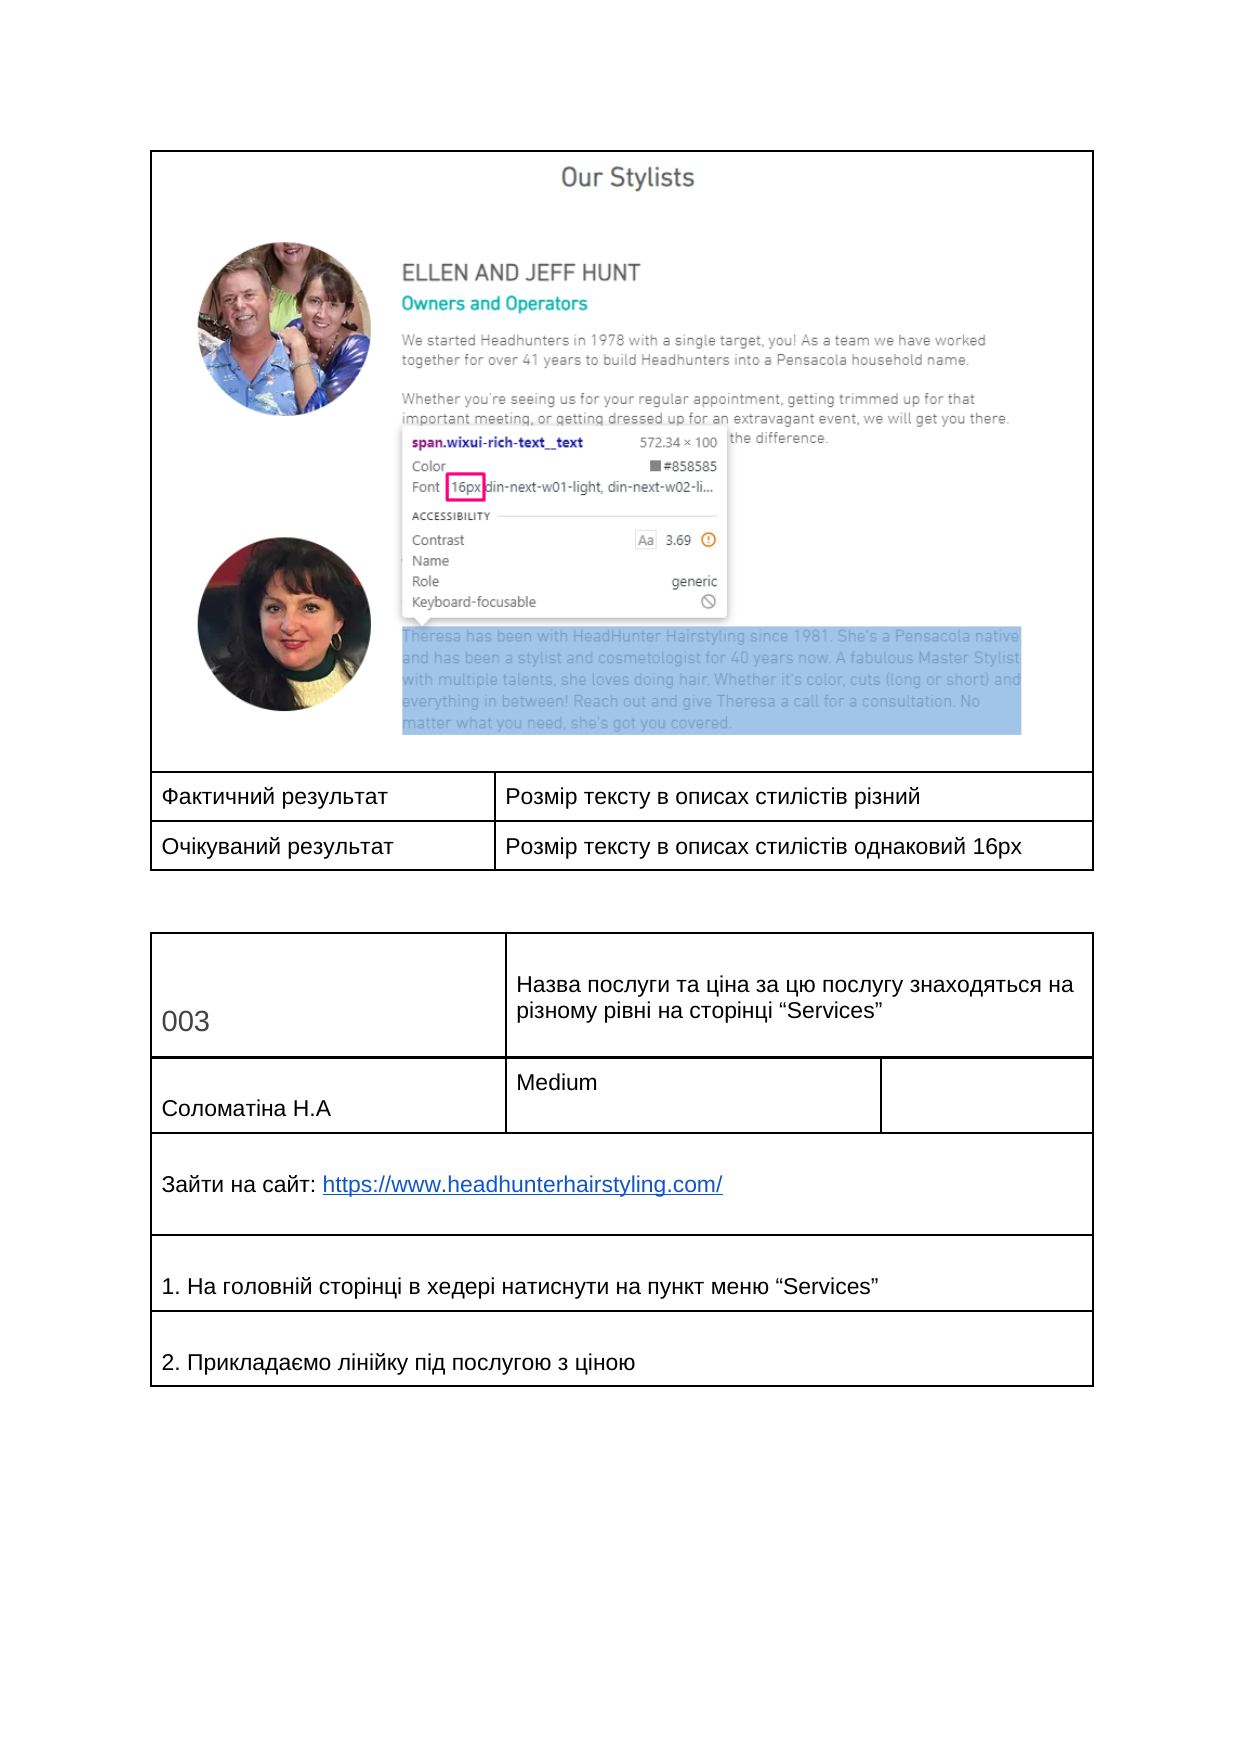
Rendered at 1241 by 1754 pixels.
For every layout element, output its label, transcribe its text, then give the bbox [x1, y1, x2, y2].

table_cell Medium [507, 1059, 880, 1132]
table_cell Зайти на сайт: https://www.headhunterhairstyling.com/ [152, 1134, 1092, 1234]
table_cell Розмір тексту в описах стилістів різний [496, 773, 1092, 820]
table_cell [882, 1059, 1092, 1132]
picture [161, 162, 1082, 761]
table_cell 3. За допомогою devtools дивимось розмір тексту в описі другого (третього - п’ятого) стиліста, розмір тексту: 16px [152, 152, 1092, 771]
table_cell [152, 1312, 1092, 1385]
table_cell 1. На головній сторінці в хедері натиснути на пункт меню “Services” [152, 1236, 1092, 1309]
table_header 003 [152, 934, 505, 1056]
table_cell Очікуваний результат [152, 822, 494, 869]
table_header Назва послуги та ціна за цю послугу знаходяться на різному рівні на сторінці “Services” [507, 934, 1092, 1056]
table_cell Розмір тексту в описах стилістів однаковий 16px [496, 822, 1092, 869]
table_cell Фактичний результат [152, 773, 494, 820]
table_cell Соломатіна Н.А [152, 1059, 505, 1132]
